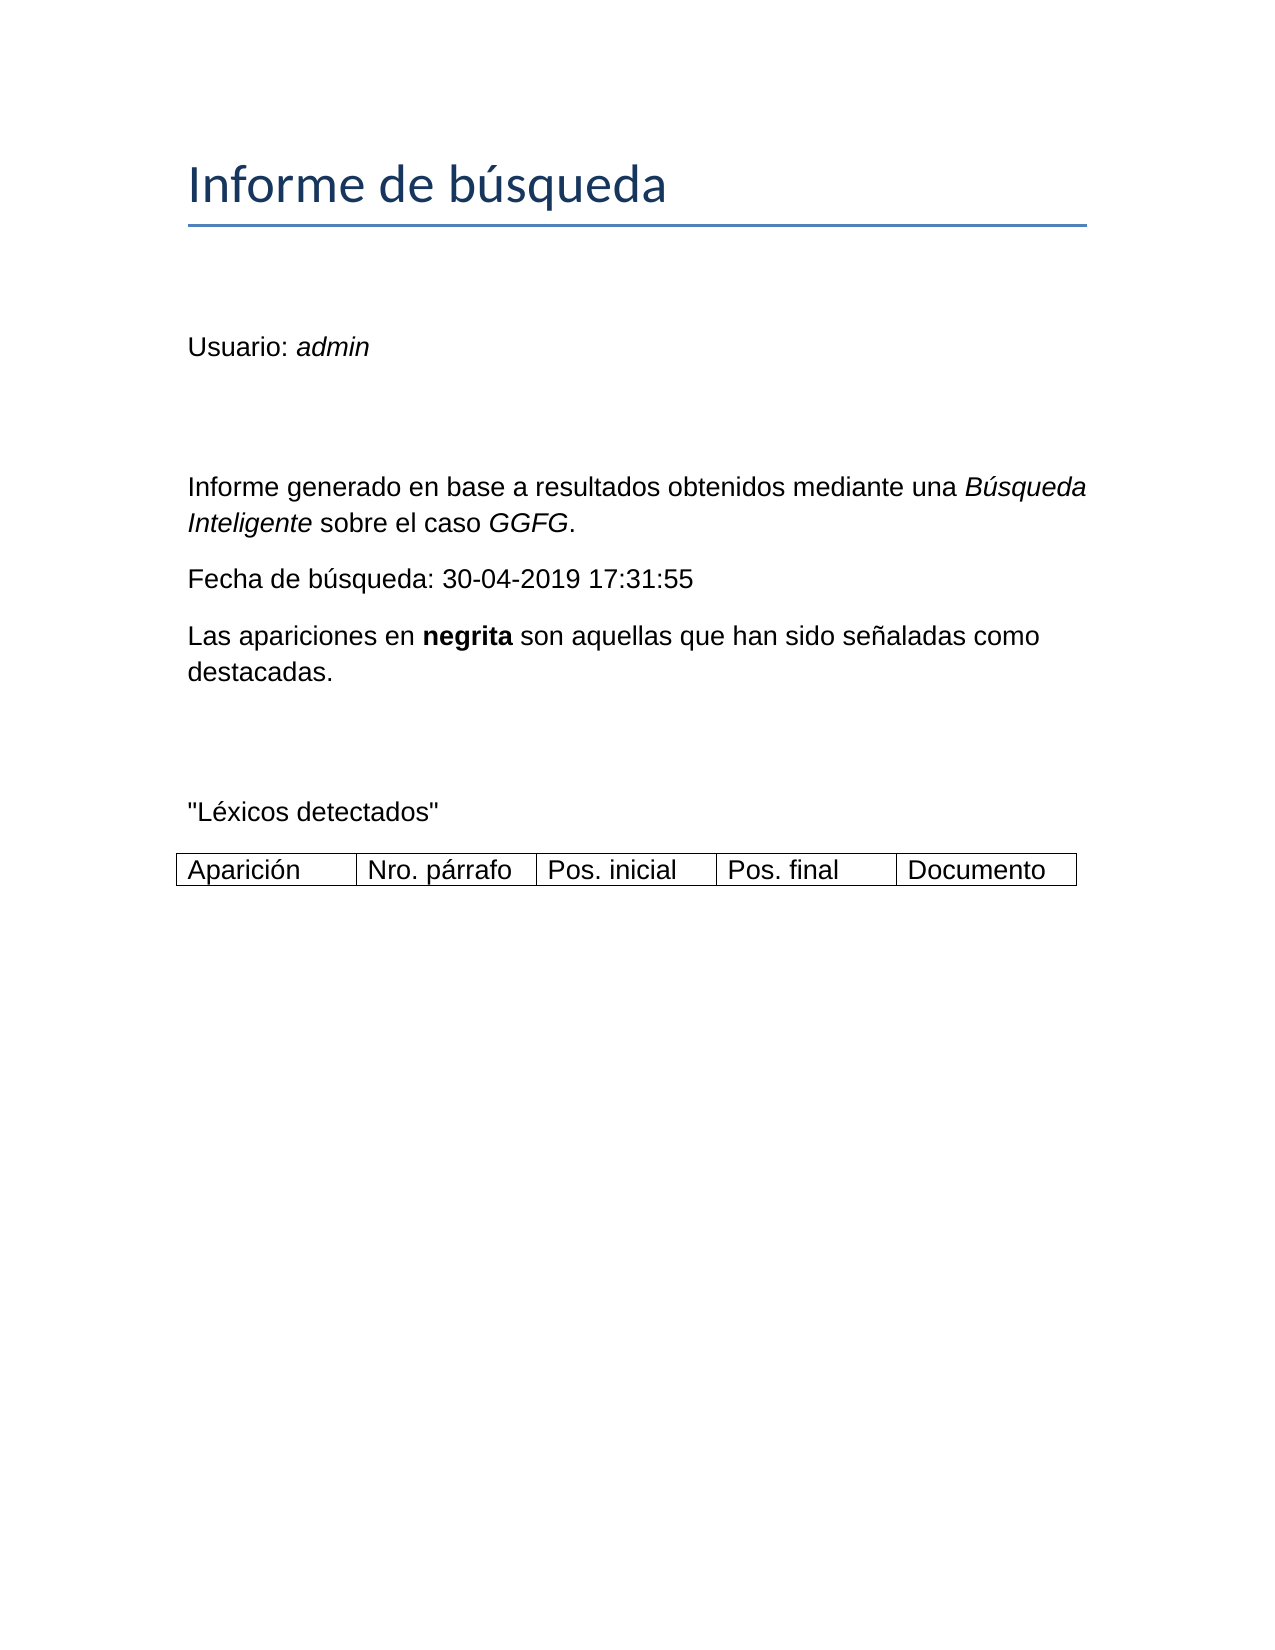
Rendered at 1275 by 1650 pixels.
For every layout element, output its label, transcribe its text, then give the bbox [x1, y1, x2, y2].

text Informe generado en base a resultados obtenidos mediante una Búsqueda Inteligente sobre el caso GGFG. [187, 471, 1087, 538]
text "Léxicos detectados" [187, 796, 1087, 828]
table_header Documento [897, 854, 1076, 885]
text Las apariciones en negrita son aquellas que han sido señaladas como destacadas. [187, 620, 1087, 687]
table_header Nro. párrafo [357, 854, 536, 885]
table_header Pos. inicial [537, 854, 716, 885]
text Usuario: admin [187, 331, 1087, 362]
text Fecha de búsqueda: 30-04-2019 17:31:55 [187, 563, 1087, 595]
table_header Aparición [177, 854, 356, 885]
table_header Pos. final [717, 854, 896, 885]
title Informe de búsqueda [187, 150, 1087, 227]
